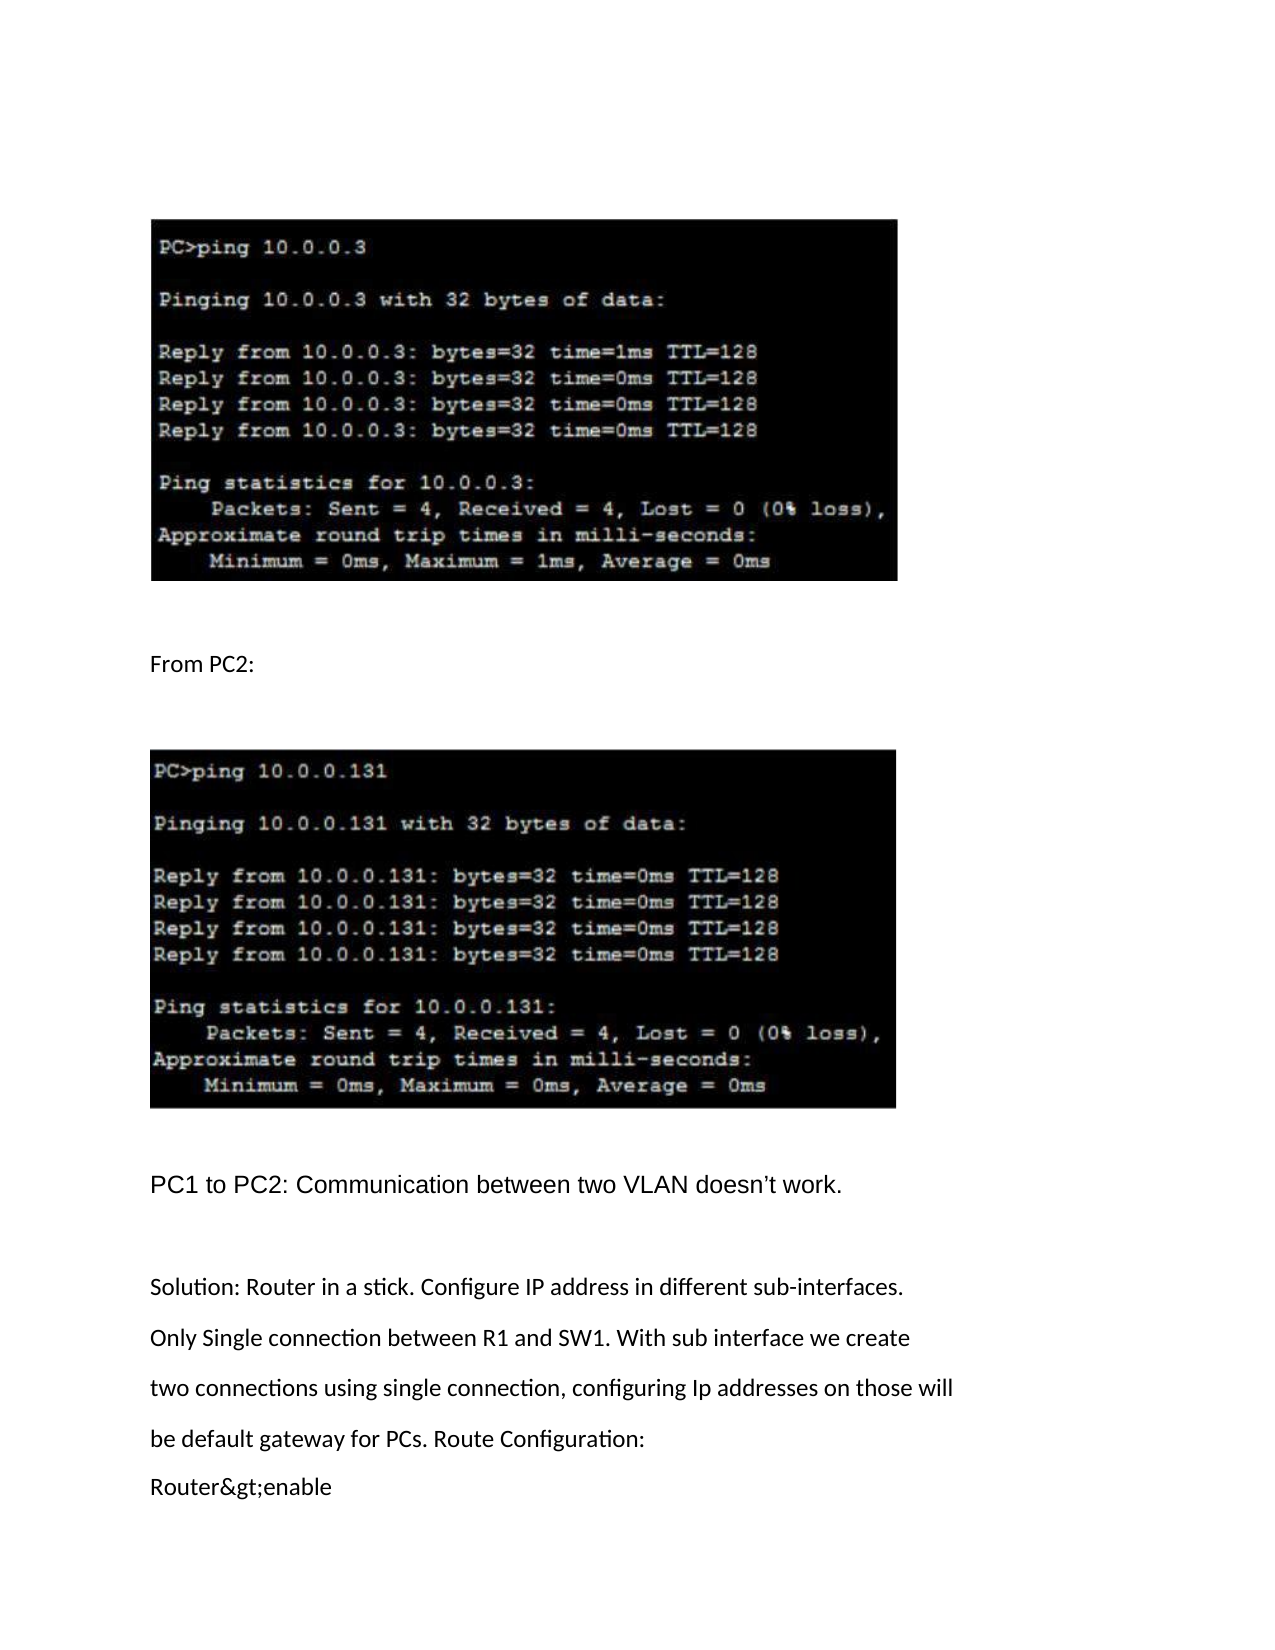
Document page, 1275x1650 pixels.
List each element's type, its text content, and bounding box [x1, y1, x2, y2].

text Solution: Router in a stick. Configure IP address in different sub-interfaces. Only Single connection between R1 and SW1. With sub interface we create two connections using single connection, configuring Ip addresses on those will be default gateway for PCs. Route Configuration: [150, 1271, 955, 1453]
picture [150, 218, 899, 581]
text From PC2: [150, 648, 1131, 679]
text PC1 to PC2: Communication between two VLAN doesn’t work. [150, 1171, 1131, 1199]
picture [150, 749, 897, 1110]
text Router&gt;enable [150, 1474, 1131, 1501]
